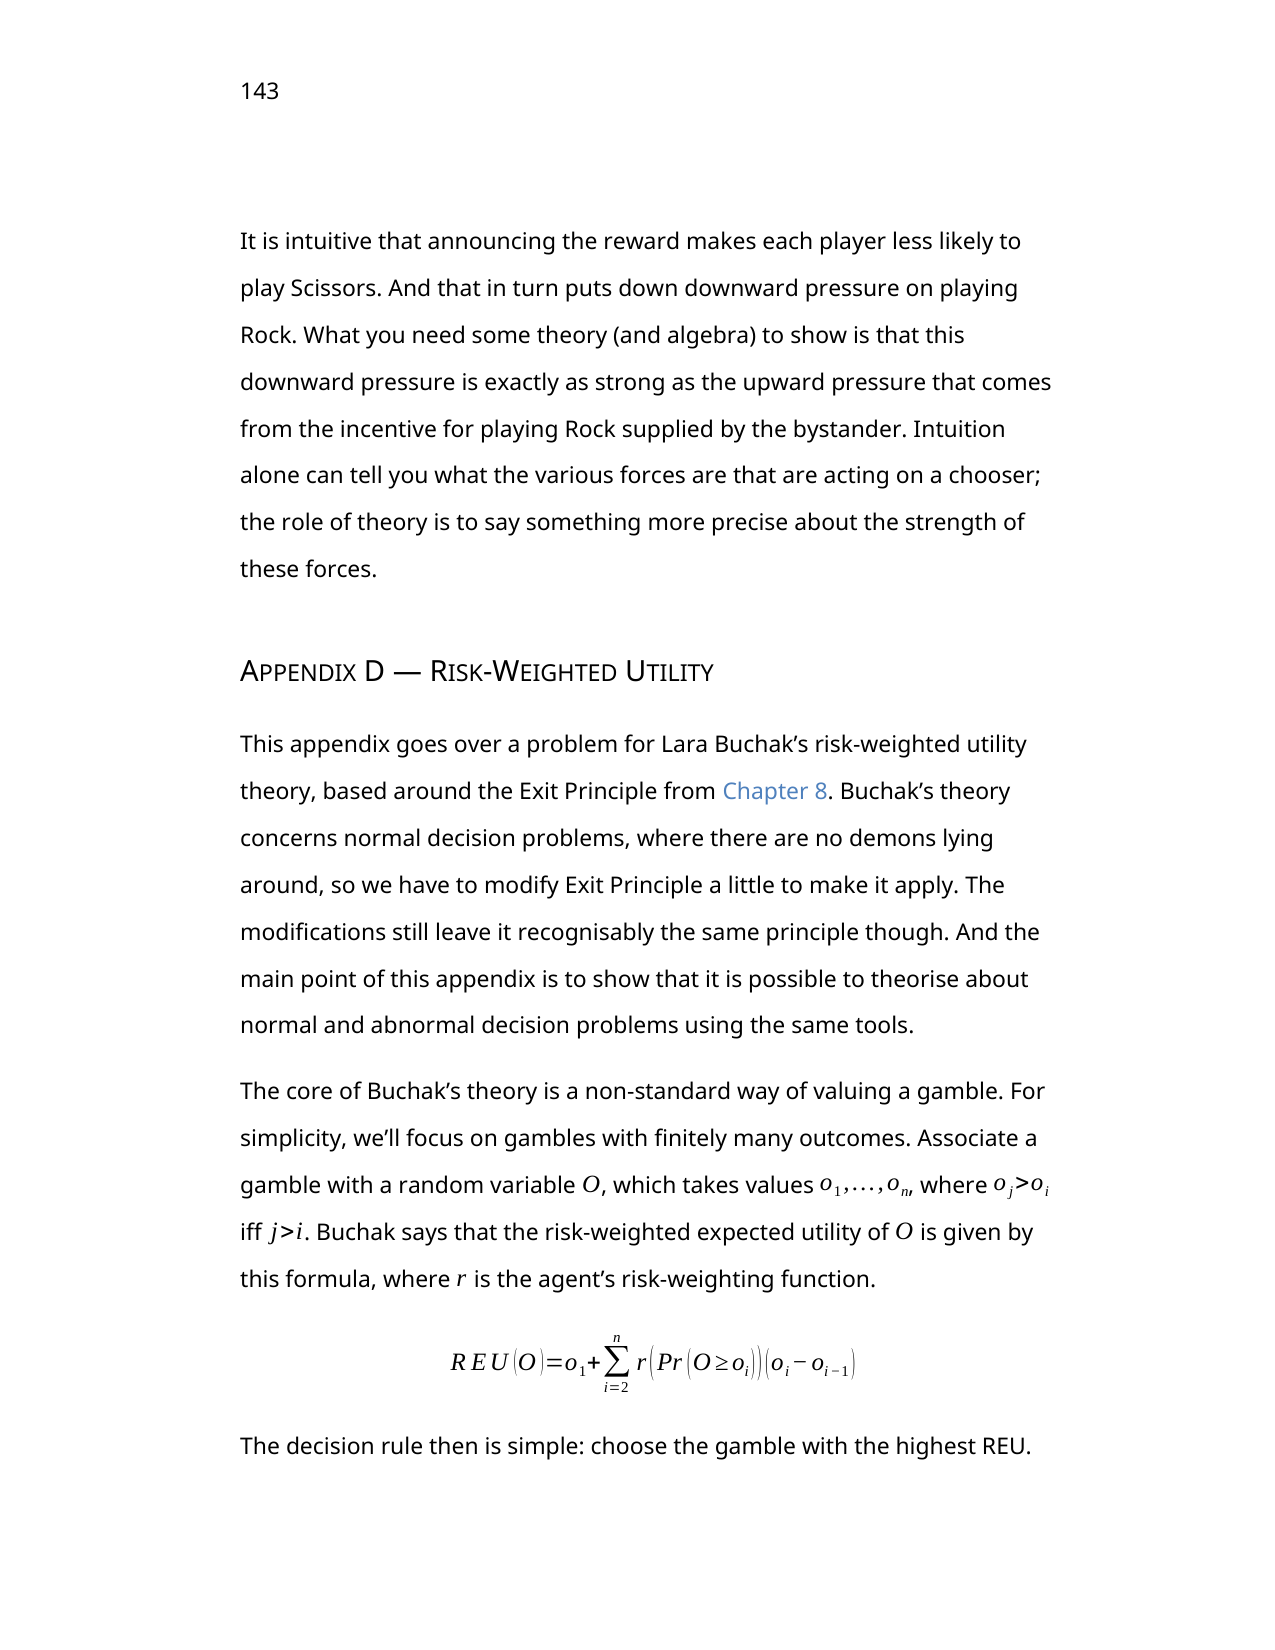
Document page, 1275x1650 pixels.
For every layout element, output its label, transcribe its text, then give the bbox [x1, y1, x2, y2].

text The decision rule then is simple: choose the gamble with the highest REU. [240, 1430, 1065, 1461]
text This appendix goes over a problem for Lara Buchak’s risk-weighted utility theory, based around the Exit Principle from Chapter 8. Buchak’s theory concerns normal decision problems, where there are no demons lying around, so we have to modify Exit Principle a little to make it apply. The modifications still leave it recognisably the same principle though. And the main point of this appendix is to show that it is possible to theorise about normal and abnormal decision problems using the same tools. [240, 728, 1065, 1041]
text The core of Buchak’s theory is a non-standard way of valuing a gamble. For simplicity, we’ll focus on gambles with finitely many outcomes. Associate a gamble with a random variable , which takes values , where iff . Buchak says that the risk-weighted expected utility of is given by this formula, where is the agent’s risk-weighting function. [240, 1075, 1065, 1294]
text It is intuitive that announcing the reward makes each player less likely to play Scissors. And that in turn puts down downward pressure on playing Rock. What you need some theory (and algebra) to show is that this downward pressure is exactly as strong as the upward pressure that comes from the incentive for playing Rock supplied by the bystander. Intuition alone can tell you what the various forces are that are acting on a chooser; the role of theory is to say something more precise about the strength of these forces. [240, 225, 1065, 584]
subtitle Appendix D — Risk-Weighted Utility [240, 650, 1065, 690]
